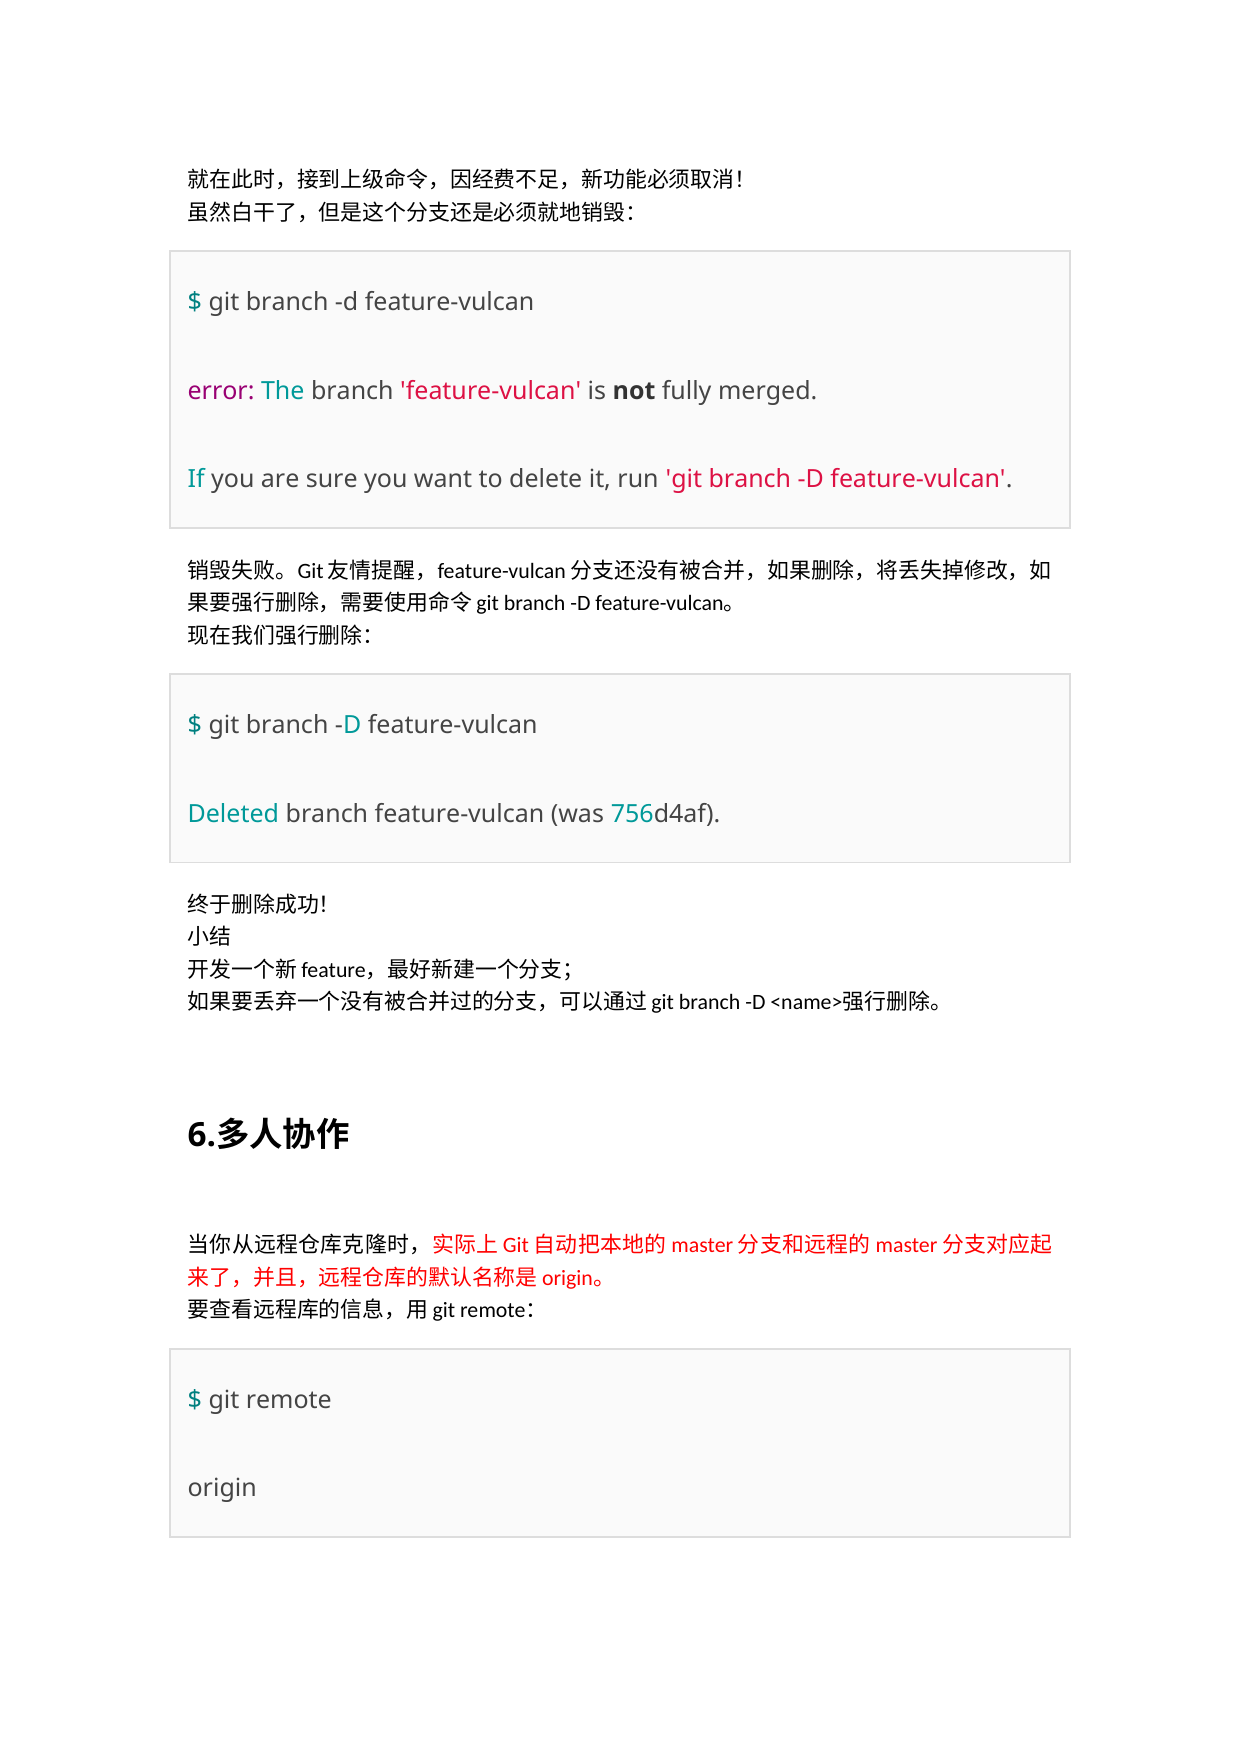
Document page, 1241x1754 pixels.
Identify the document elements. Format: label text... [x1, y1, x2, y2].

text 就在此时，接到上级命令，因经费不足，新功能必须取消！ [187, 162, 1053, 194]
text Deleted branch feature-vulcan (was 756d4af). [171, 762, 1069, 862]
text $ git branch -D feature-vulcan [171, 675, 1069, 756]
text 小结 [187, 919, 1053, 951]
text $ git remote [171, 1350, 1069, 1431]
text 现在我们强行删除： [187, 617, 1053, 650]
text 虽然白干了，但是这个分支还是必须就地销毁： [187, 194, 1053, 227]
text 要查看远程库的信息，用git remote： [187, 1292, 1053, 1324]
text $ git branch -d feature-vulcan [171, 252, 1069, 334]
text 当你从远程仓库克隆时，实际上Git自动把本地的master分支和远程的master分支对应起来了，并且，远程仓库的默认名称是origin。 [187, 1227, 1053, 1292]
text error: The branch 'feature-vulcan' is not fully merged. [171, 339, 1069, 422]
subtitle 6.多人协作 [187, 1099, 1053, 1164]
text If you are sure you want to delete it, run 'git branch -D feature-vulcan'. [171, 427, 1069, 527]
text 如果要丢弃一个没有被合并过的分支，可以通过git branch -D <name>强行删除。 [187, 984, 1053, 1016]
text 终于删除成功！ [187, 886, 1053, 919]
text 销毁失败。Git友情提醒，feature-vulcan分支还没有被合并，如果删除，将丢失掉修改，如果要强行删除，需要使用命令git branch -D feature-vulcan。 [187, 552, 1053, 617]
text origin [171, 1436, 1069, 1536]
text 开发一个新feature，最好新建一个分支； [187, 951, 1053, 984]
